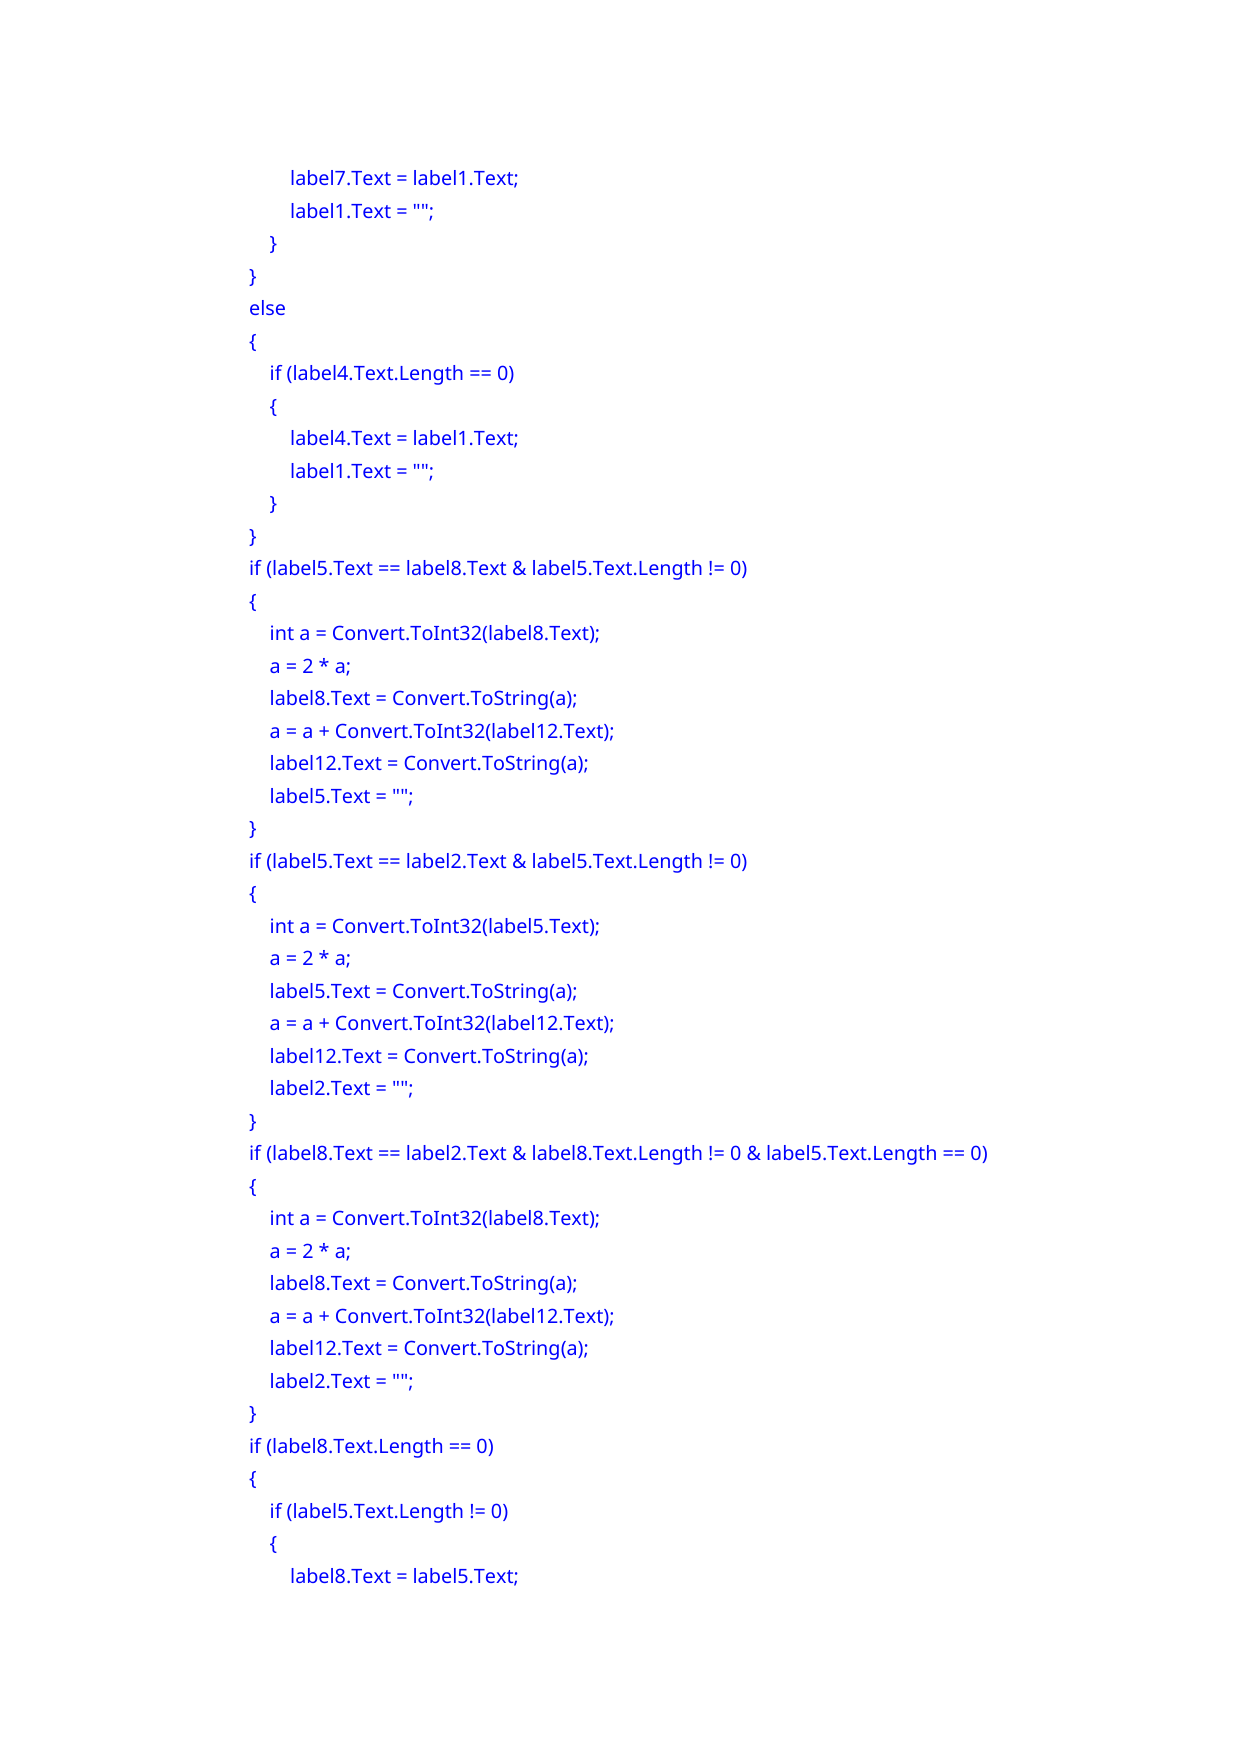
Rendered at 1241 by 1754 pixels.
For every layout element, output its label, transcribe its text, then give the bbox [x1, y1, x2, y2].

text int a = Convert.ToInt32(label5.Text); [187, 909, 1053, 942]
text a = a + Convert.ToInt32(label12.Text); [187, 714, 1053, 747]
text label1.Text = ""; [187, 454, 1053, 487]
text if (label8.Text == label2.Text & label8.Text.Length != 0 & label5.Text.Length == 0) [187, 1137, 1053, 1169]
text label8.Text = label5.Text; [187, 1559, 1053, 1592]
text a = 2 * a; [187, 942, 1053, 974]
text label5.Text = ""; [187, 779, 1053, 812]
text } [187, 487, 1053, 519]
text label2.Text = ""; [187, 1364, 1053, 1397]
text if (label4.Text.Length == 0) [187, 357, 1053, 389]
text { [187, 1169, 1053, 1202]
text { [187, 584, 1053, 617]
text label8.Text = Convert.ToString(a); [187, 1267, 1053, 1299]
text } [187, 519, 1053, 552]
text { [187, 1462, 1053, 1494]
text if (label5.Text == label8.Text & label5.Text.Length != 0) [187, 552, 1053, 584]
text } [187, 812, 1053, 844]
text } [187, 227, 1053, 259]
text label2.Text = ""; [187, 1072, 1053, 1104]
text } [187, 1104, 1053, 1137]
text int a = Convert.ToInt32(label8.Text); [187, 1202, 1053, 1234]
text a = 2 * a; [187, 649, 1053, 682]
text label12.Text = Convert.ToString(a); [187, 747, 1053, 779]
text { [187, 877, 1053, 909]
text if (label5.Text == label2.Text & label5.Text.Length != 0) [187, 844, 1053, 877]
text a = a + Convert.ToInt32(label12.Text); [187, 1007, 1053, 1039]
text label12.Text = Convert.ToString(a); [187, 1039, 1053, 1072]
text label7.Text = label1.Text; [187, 162, 1053, 194]
text a = a + Convert.ToInt32(label12.Text); [187, 1299, 1053, 1332]
text } [187, 259, 1053, 292]
text } [187, 1397, 1053, 1429]
text label8.Text = Convert.ToString(a); [187, 682, 1053, 714]
text label1.Text = ""; [187, 194, 1053, 227]
text if (label5.Text.Length != 0) [187, 1494, 1053, 1527]
text a = 2 * a; [187, 1234, 1053, 1267]
text { [187, 389, 1053, 422]
text { [187, 324, 1053, 357]
text else [187, 292, 1053, 324]
text int a = Convert.ToInt32(label8.Text); [187, 617, 1053, 649]
text { [187, 1527, 1053, 1559]
text label12.Text = Convert.ToString(a); [187, 1332, 1053, 1364]
text if (label8.Text.Length == 0) [187, 1429, 1053, 1462]
text label5.Text = Convert.ToString(a); [187, 974, 1053, 1007]
text label4.Text = label1.Text; [187, 422, 1053, 454]
